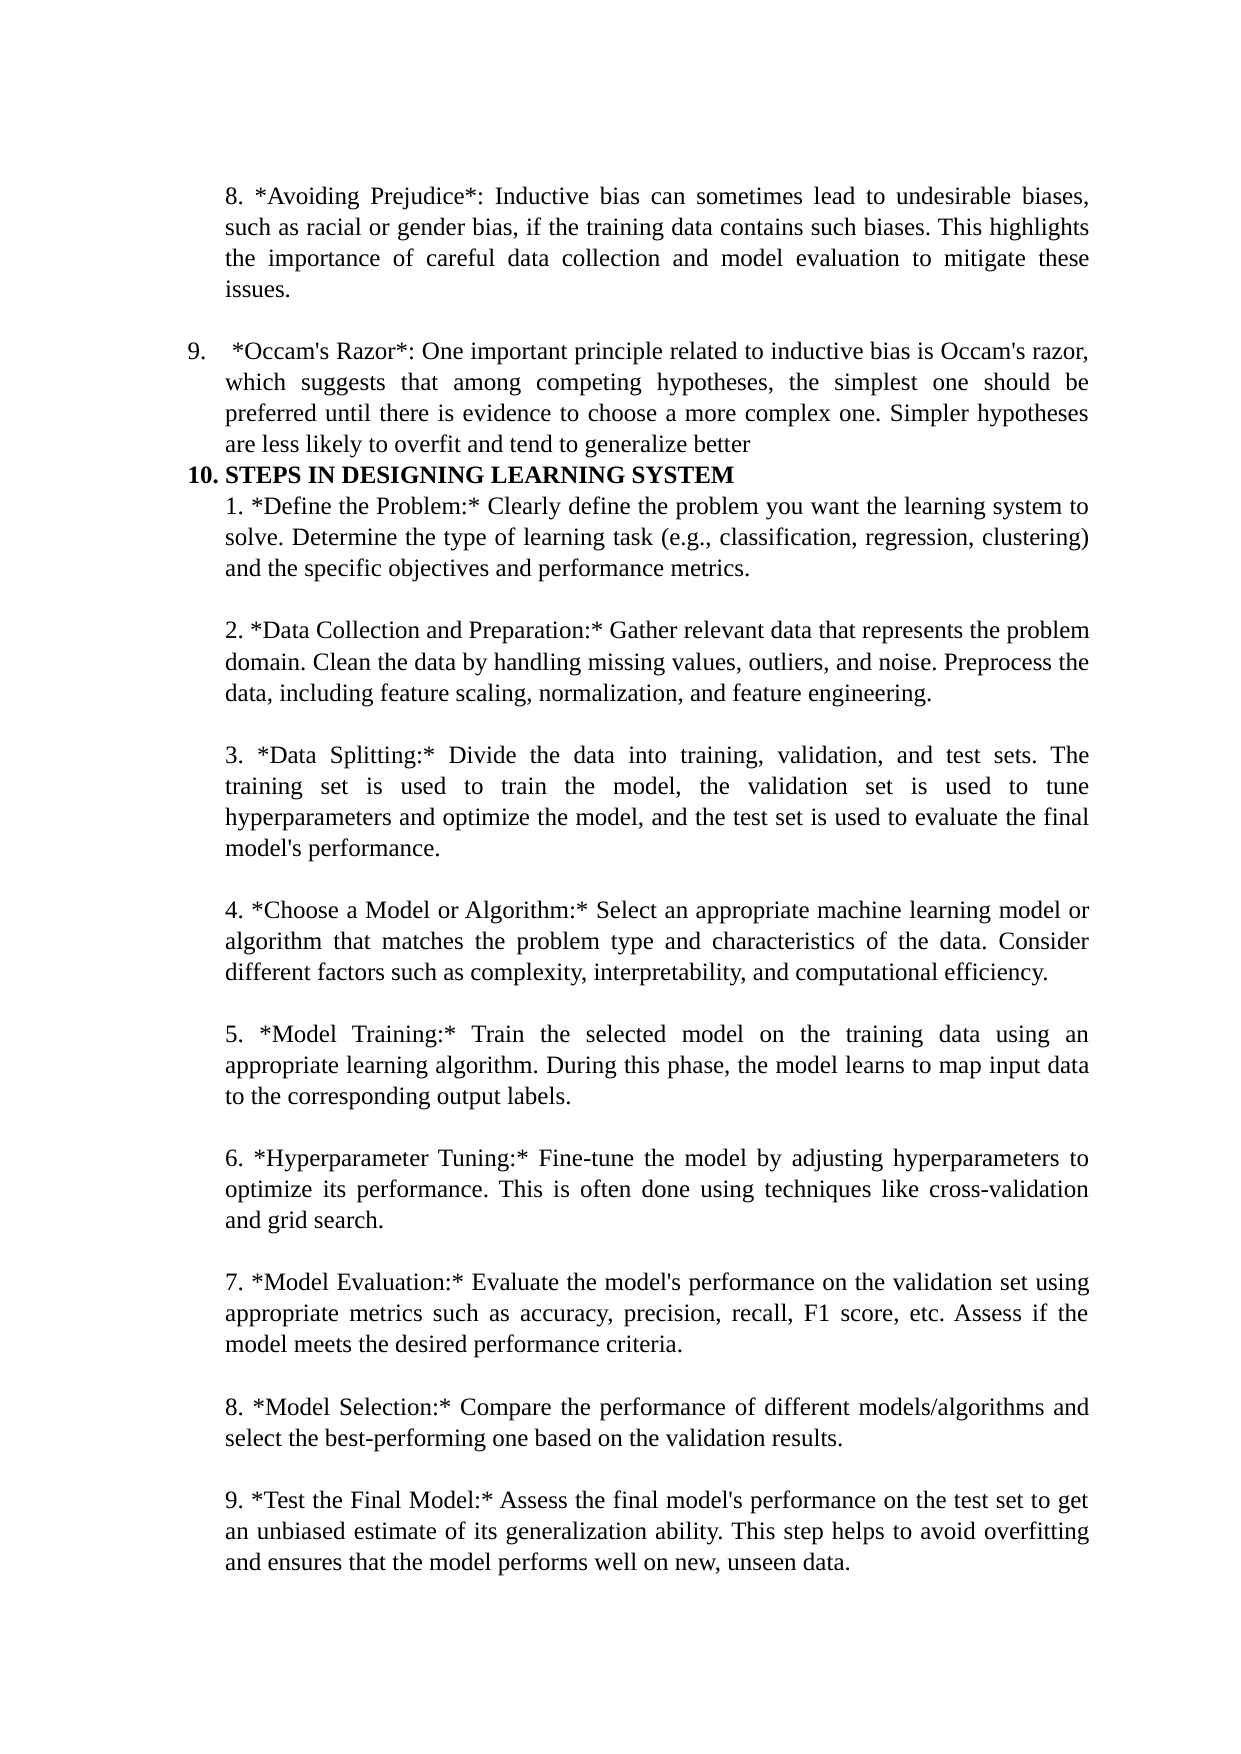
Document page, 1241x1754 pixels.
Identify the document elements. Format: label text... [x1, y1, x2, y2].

list 3. *Data Splitting:* Divide the data into training, validation, and test sets. The training set is used to train the model, the validation set is used to tune hyperparameters and optimize the model, and the test set is used to evaluate the final model's performance. [225, 740, 1090, 862]
list 9. *Test the Final Model:* Assess the final model's performance on the test set to get an unbiased estimate of its generalization ability. This step helps to avoid overfitting and ensures that the model performs well on new, unseen data. [225, 1485, 1090, 1576]
list 8. *Avoiding Prejudice*: Inductive bias can sometimes lead to undesirable biases, such as racial or gender bias, if the training data contains such biases. This highlights the importance of careful data collection and model evaluation to mitigate these issues. [225, 181, 1090, 303]
list 8. *Model Selection:* Compare the performance of different models/algorithms and select the best-performing one based on the validation results. [225, 1392, 1090, 1451]
list STEPS IN DESIGNING LEARNING SYSTEM [187, 460, 1090, 489]
list 4. *Choose a Model or Algorithm:* Select an appropriate machine learning model or algorithm that matches the problem type and characteristics of the data. Consider different factors such as complexity, interpretability, and computational efficiency. [225, 895, 1090, 986]
list 2. *Data Collection and Preparation:* Gather relevant data that represents the problem domain. Clean the data by handling missing values, outliers, and noise. Preprocess the data, including feature scaling, normalization, and feature engineering. [225, 616, 1090, 706]
list *Occam's Razor*: One important principle related to inductive bias is Occam's razor, which suggests that among competing hypotheses, the simplest one should be preferred until there is evidence to choose a more complex one. Simpler hypotheses are less likely to overfit and tend to generalize better [187, 336, 1090, 458]
list 1. *Define the Problem:* Clearly define the problem you want the learning system to solve. Determine the type of learning task (e.g., classification, regression, clustering) and the specific objectives and performance metrics. [225, 491, 1090, 582]
list 7. *Model Evaluation:* Evaluate the model's performance on the validation set using appropriate metrics such as accuracy, precision, recall, F1 score, etc. Assess if the model meets the desired performance criteria. [225, 1267, 1090, 1358]
list 6. *Hyperparameter Tuning:* Fine-tune the model by adjusting hyperparameters to optimize its performance. This is often done using techniques like cross-validation and grid search. [225, 1143, 1090, 1234]
list 5. *Model Training:* Train the selected model on the training data using an appropriate learning algorithm. During this phase, the model learns to map input data to the corresponding output labels. [225, 1019, 1090, 1110]
